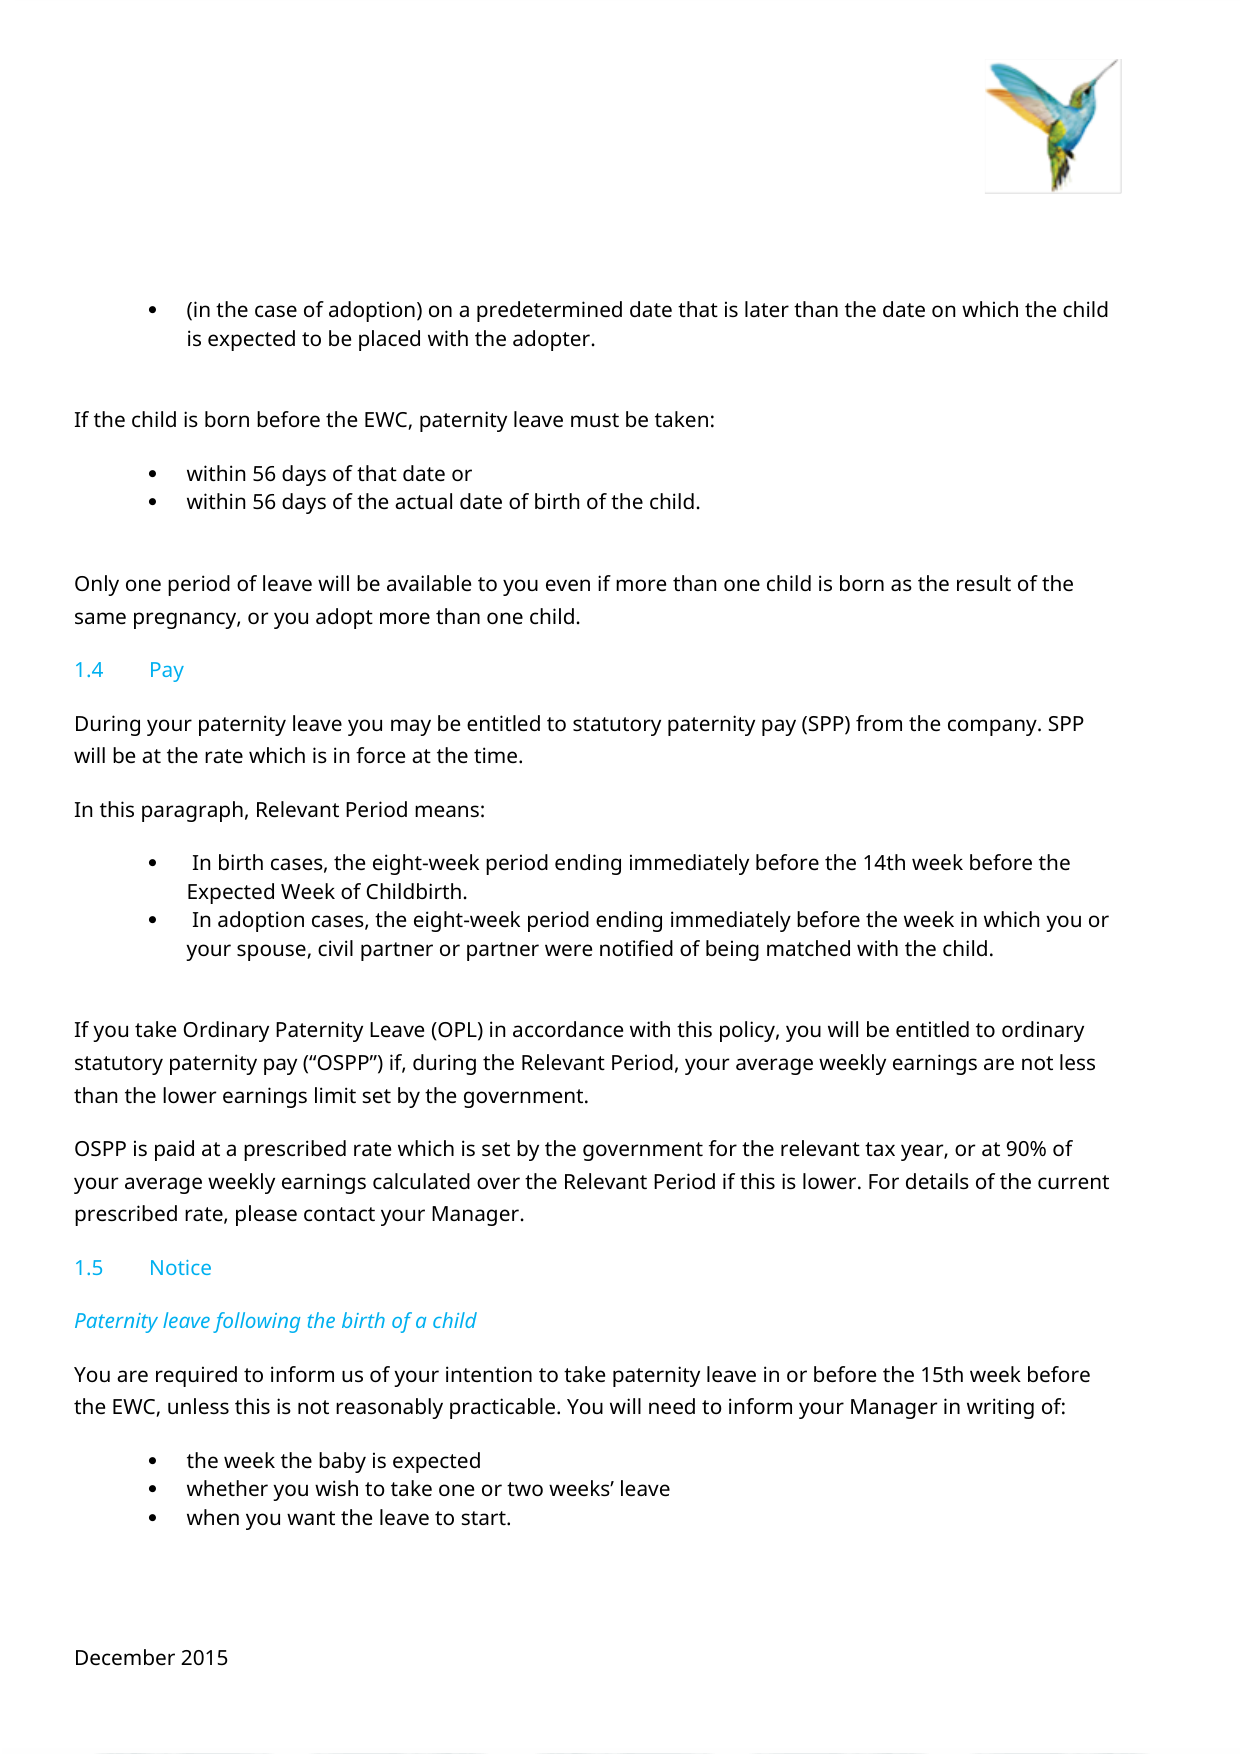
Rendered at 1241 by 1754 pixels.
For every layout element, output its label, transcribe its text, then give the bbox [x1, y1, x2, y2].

text 1.4 Pay [74, 655, 1122, 684]
list within 56 days of the actual date of birth of the child. [149, 487, 1122, 516]
list In birth cases, the eight-week period ending immediately before the 14th week before the Expected Week of Childbirth. [149, 848, 1122, 905]
text You are required to inform us of your intention to take paternity leave in or before the 15th week before the EWC, unless this is not reasonably practicable. You will need to inform your Manager in writing of: [74, 1360, 1122, 1421]
list the week the baby is expected [149, 1446, 1122, 1474]
text Paternity leave following the birth of a child [74, 1306, 1122, 1335]
text In this paragraph, Relevant Period means: [74, 795, 1122, 823]
list whether you wish to take one or two weeks’ leave [149, 1474, 1122, 1503]
list (in the case of adoption) on a predetermined date that is later than the date on which the child is expected to be placed with the adopter. [149, 295, 1122, 352]
list within 56 days of that date or [149, 459, 1122, 487]
text If you take Ordinary Paternity Leave (OPL) in accordance with this policy, you will be entitled to ordinary statutory paternity pay (“OSPP”) if, during the Relevant Period, your average weekly earnings are not less than the lower earnings limit set by the government. [74, 1016, 1122, 1109]
picture [1, 1748, 1241, 1754]
list when you want the leave to start. [149, 1503, 1122, 1531]
picture [984, 59, 1123, 195]
list In adoption cases, the eight-week period ending immediately before the week in which you or your spouse, civil partner or partner were notified of being matched with the child. [149, 905, 1122, 962]
text Only one period of leave will be available to you even if more than one child is born as the result of the same pregnancy, or you adopt more than one child. [74, 569, 1122, 630]
text During your paternity leave you may be entitled to statutory paternity pay (SPP) from the company. SPP will be at the rate which is in force at the time. [74, 709, 1122, 770]
text 1.5 Notice [74, 1253, 1122, 1281]
text If the child is born before the EWC, paternity leave must be taken: [74, 406, 1122, 434]
text OSPP is paid at a prescribed rate which is set by the government for the relevant tax year, or at 90% of your average weekly earnings calculated over the Relevant Period if this is lower. For details of the current prescribed rate, please contact your Manager. [74, 1134, 1122, 1228]
